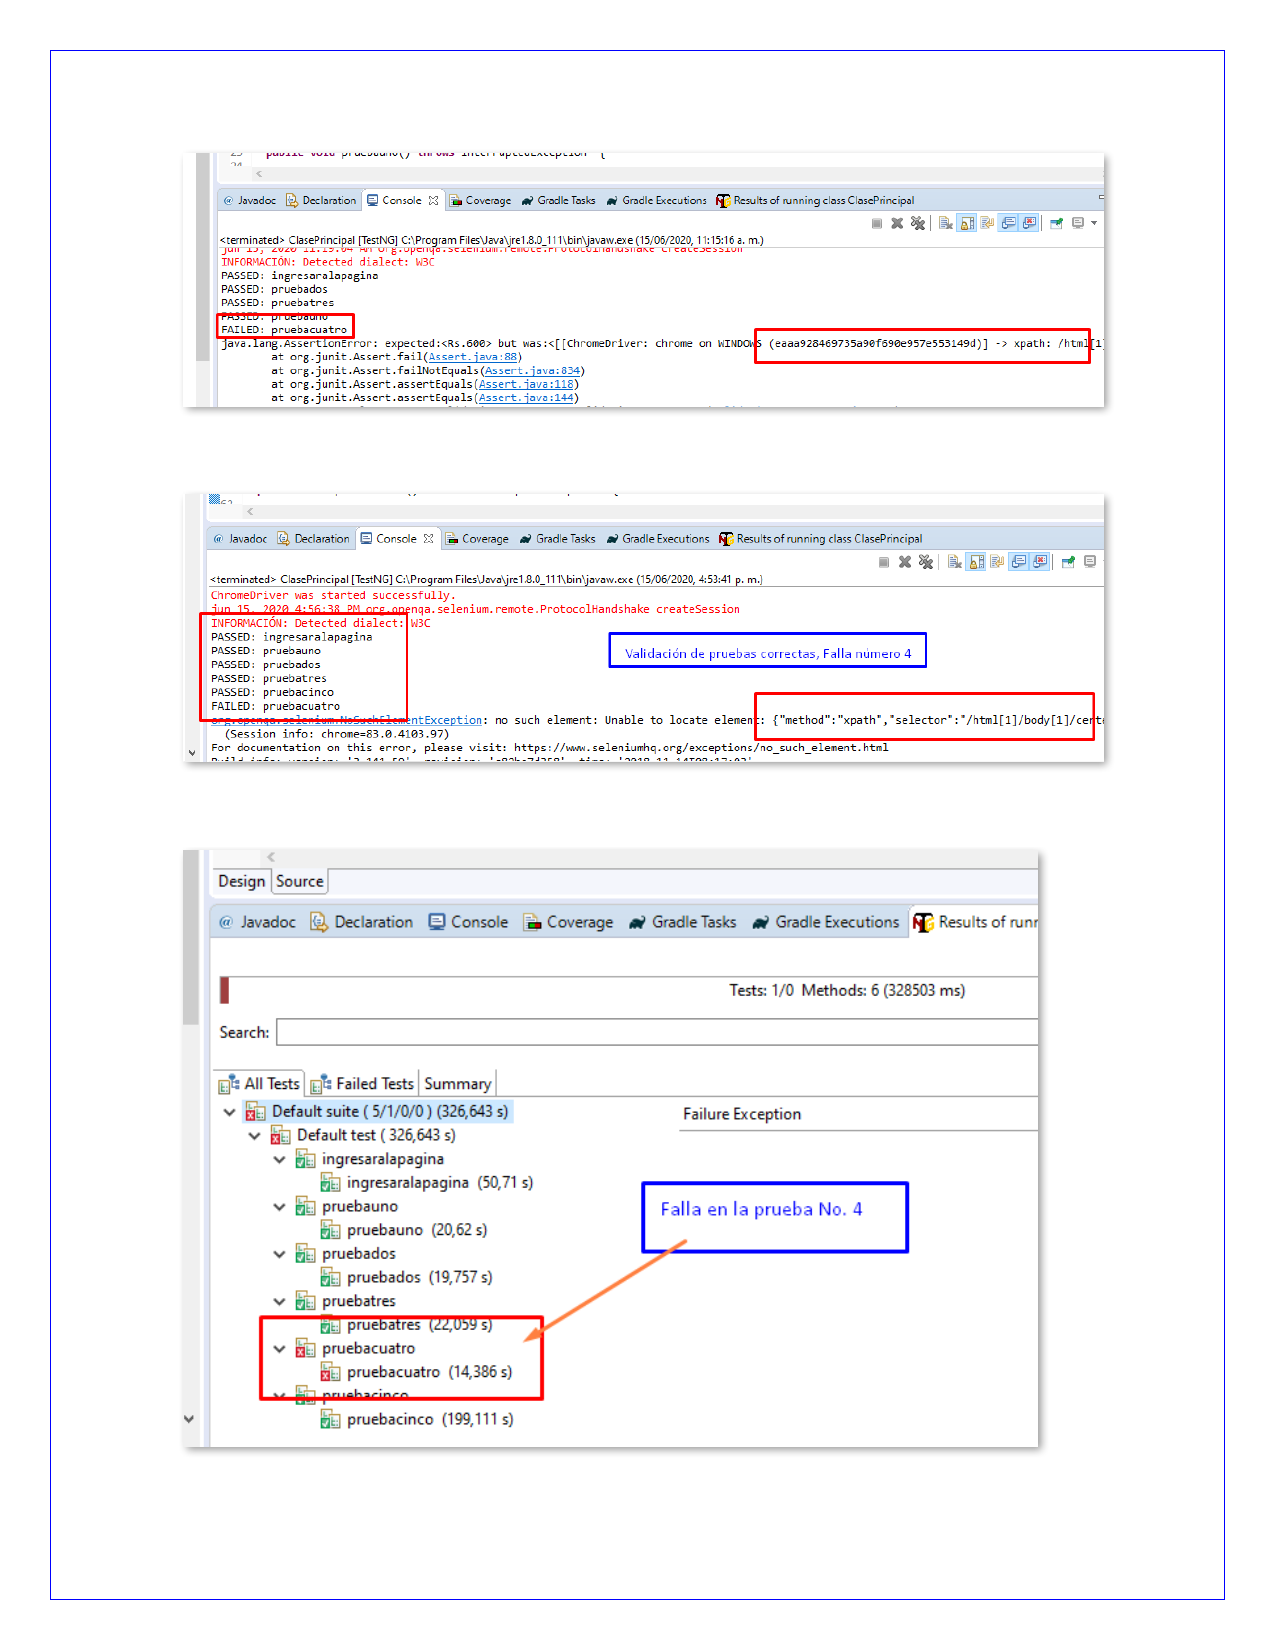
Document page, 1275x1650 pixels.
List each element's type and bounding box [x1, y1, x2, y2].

picture [183, 153, 1104, 407]
picture [183, 494, 1104, 762]
picture [183, 850, 1038, 1447]
